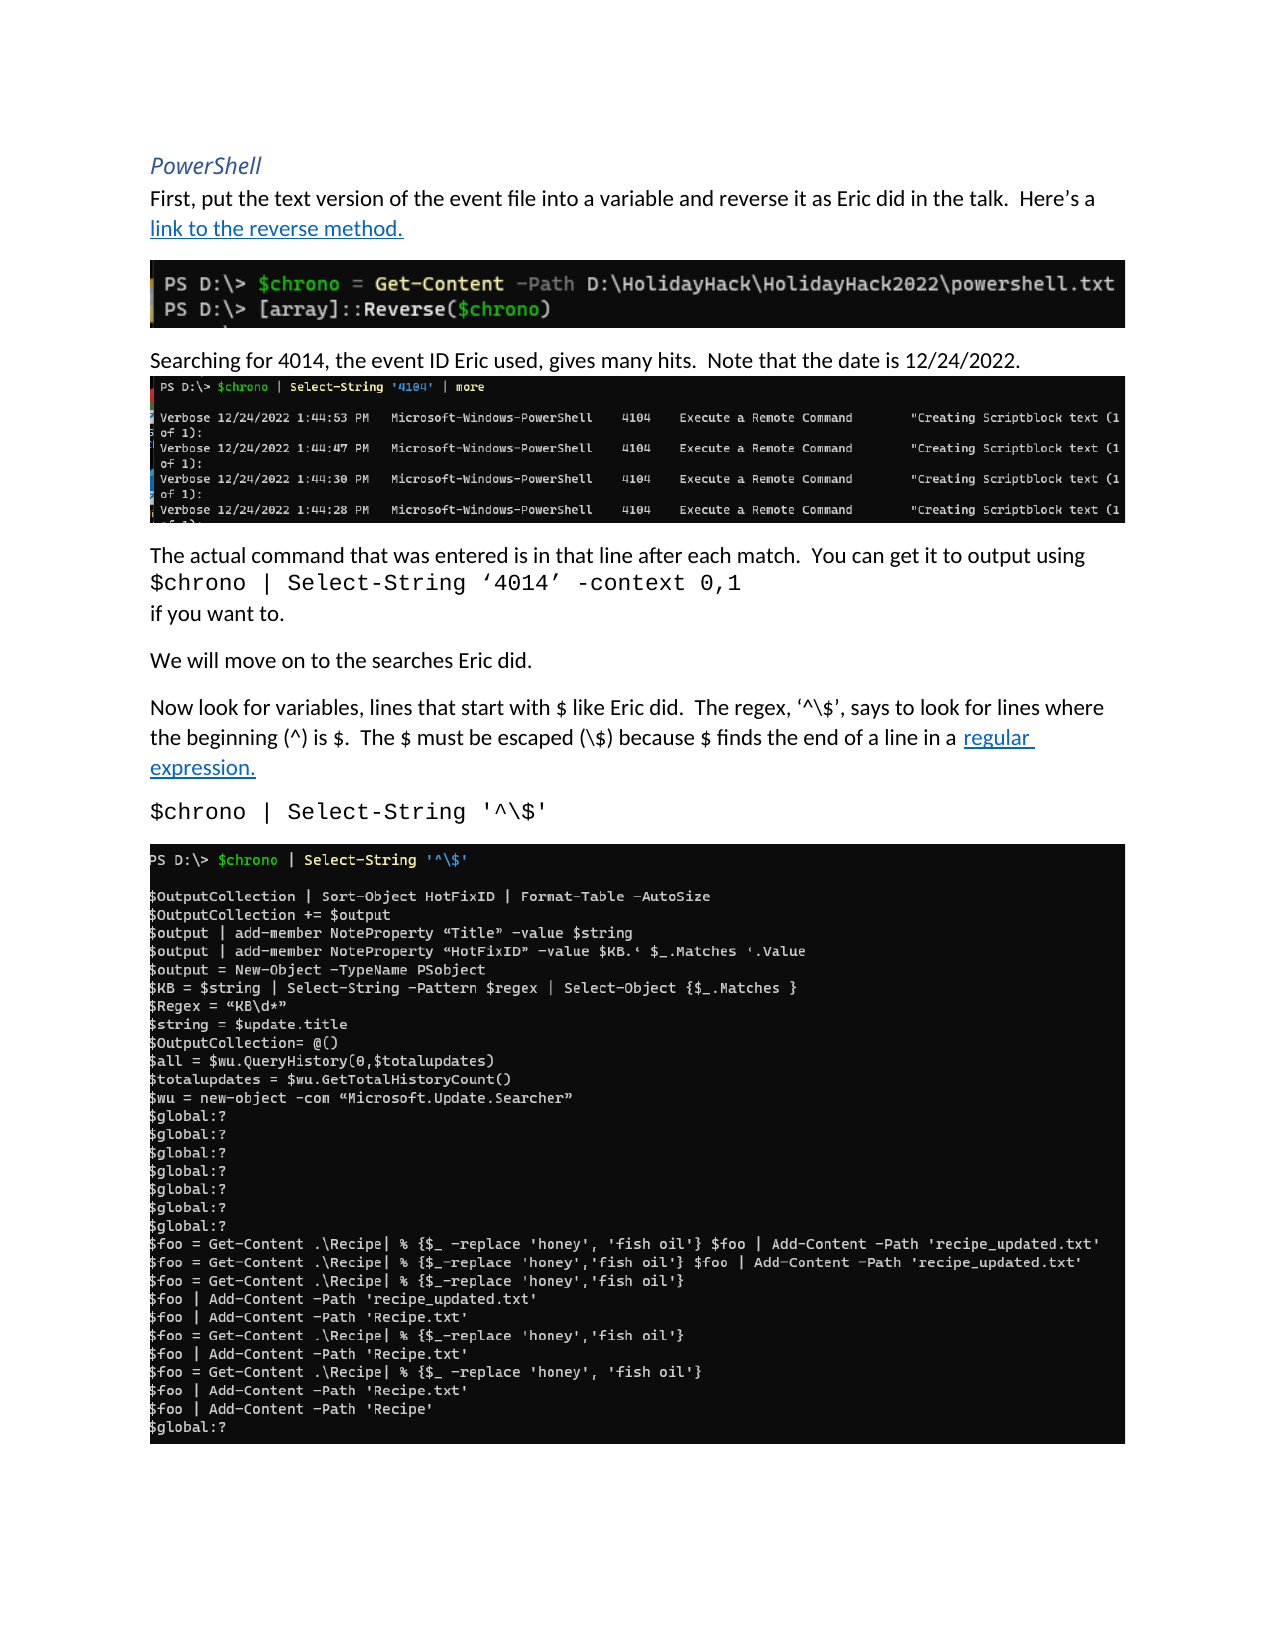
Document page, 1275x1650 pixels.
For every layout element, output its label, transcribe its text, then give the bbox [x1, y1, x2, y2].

subtitle PowerShell [150, 150, 1125, 181]
picture [150, 844, 1125, 1444]
picture [150, 376, 1125, 523]
text The actual command that was entered is in that line after each match. You can get it to output using $chrono | Select-String ‘4014’ -context 0,1 if you want to. [150, 541, 1125, 627]
text We will move on to the searches Eric did. [150, 646, 1125, 674]
text Now look for variables, lines that start with $ like Eric did. The regex, ‘^\$’, says to look for lines where the beginning (^) is $. The $ must be escaped (\$) because $ finds the end of a line in a regular expression. [150, 693, 1125, 781]
text Searching for 4014, the event ID Eric used, gives many hits. Note that the date is 12/24/2022. [150, 346, 1125, 376]
text First, put the text version of the event file into a variable and reverse it as Eric did in the talk. Here’s a link to the reverse method. [150, 184, 1125, 242]
text $chrono | Select-String '^\$' [150, 800, 1125, 826]
picture [150, 260, 1125, 328]
